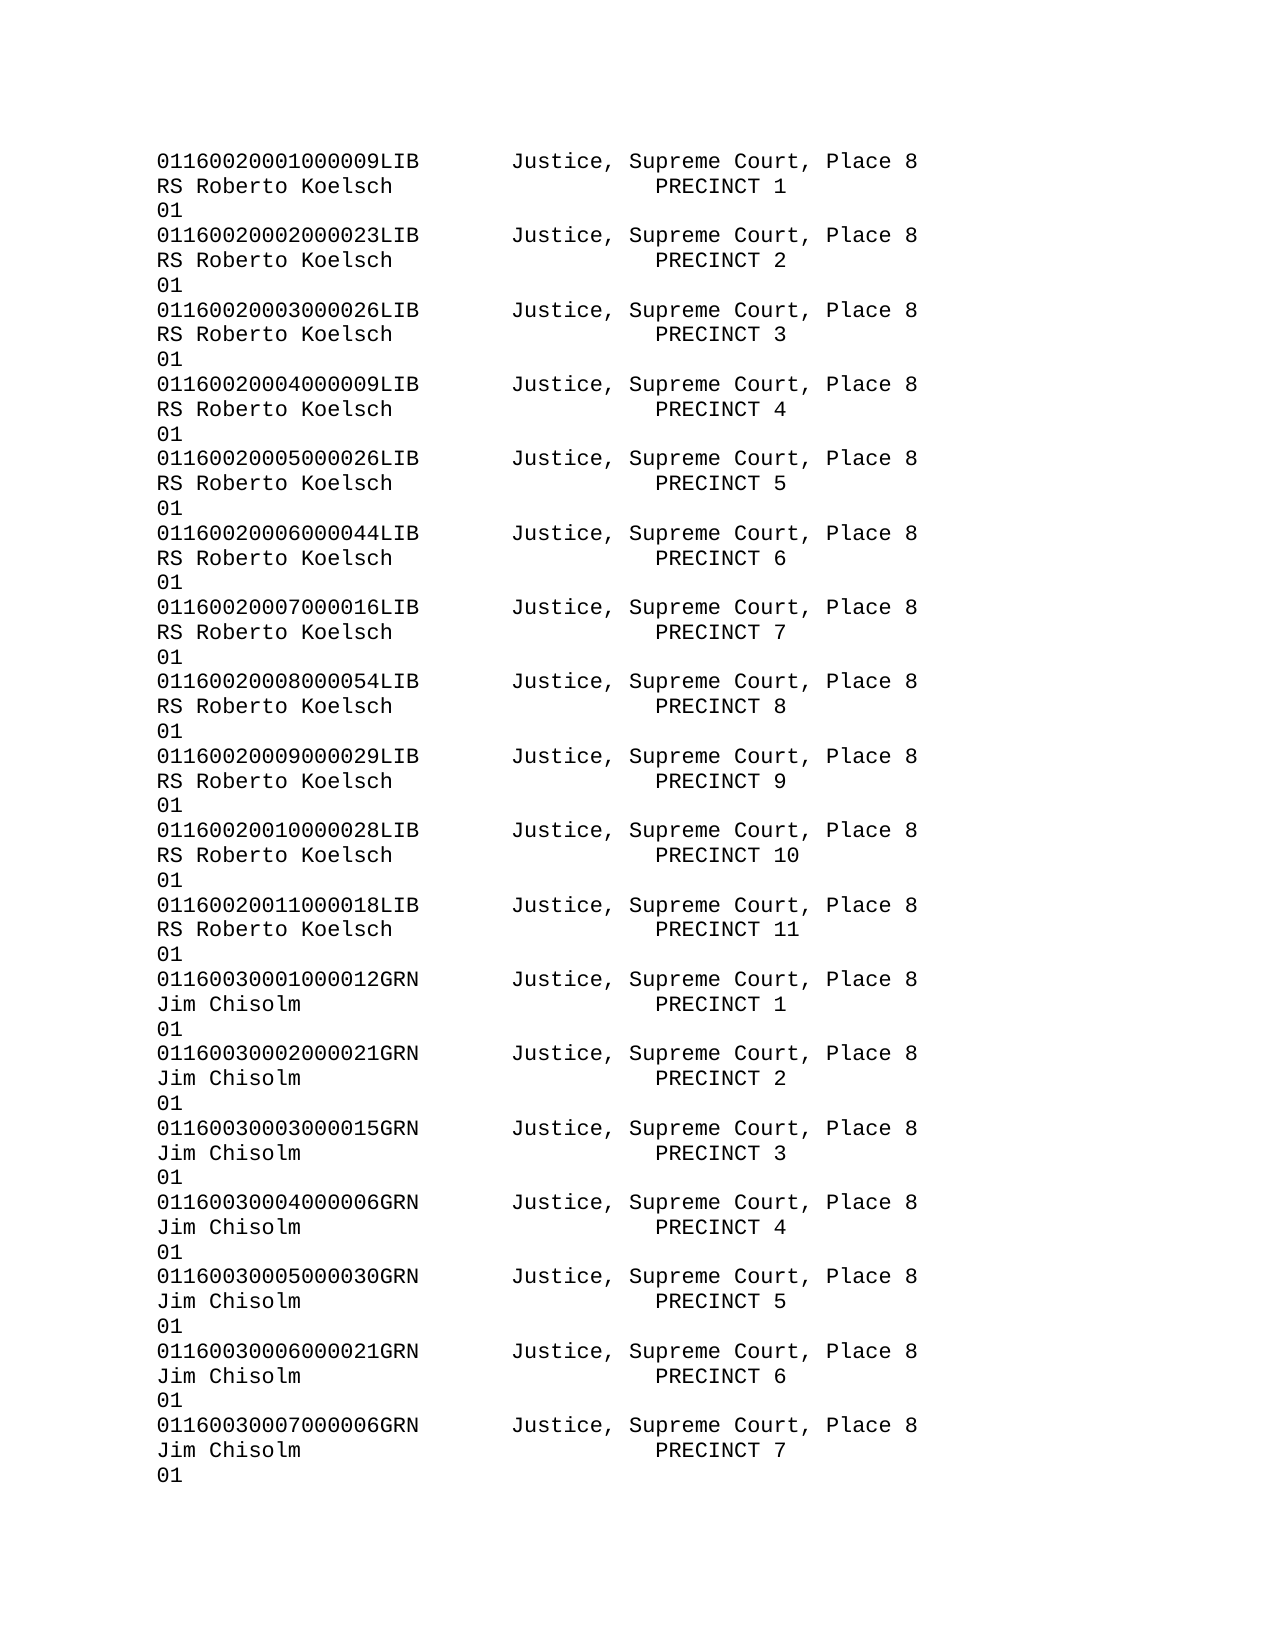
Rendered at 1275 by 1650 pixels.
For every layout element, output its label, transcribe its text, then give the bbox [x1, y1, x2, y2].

text 01160030003000015GRN Justice, Supreme Court, Place 8 Jim Chisolm PRECINCT 3 01 [156, 1117, 1118, 1191]
text 01160020005000026LIB Justice, Supreme Court, Place 8 RS Roberto Koelsch PRECINCT 5 01 [156, 447, 1118, 522]
text 01160030005000030GRN Justice, Supreme Court, Place 8 Jim Chisolm PRECINCT 5 01 [156, 1266, 1118, 1340]
text 01160020007000016LIB Justice, Supreme Court, Place 8 RS Roberto Koelsch PRECINCT 7 01 [156, 596, 1118, 671]
text 01160020009000029LIB Justice, Supreme Court, Place 8 RS Roberto Koelsch PRECINCT 9 01 [156, 745, 1118, 819]
text 01160020001000009LIB Justice, Supreme Court, Place 8 RS Roberto Koelsch PRECINCT 1 01 [156, 150, 1118, 224]
text 01160020011000018LIB Justice, Supreme Court, Place 8 RS Roberto Koelsch PRECINCT 11 01 [156, 894, 1118, 968]
text 01160030007000006GRN Justice, Supreme Court, Place 8 Jim Chisolm PRECINCT 7 01 [156, 1414, 1118, 1489]
text 01160020003000026LIB Justice, Supreme Court, Place 8 RS Roberto Koelsch PRECINCT 3 01 [156, 299, 1118, 373]
text 01160020002000023LIB Justice, Supreme Court, Place 8 RS Roberto Koelsch PRECINCT 2 01 [156, 224, 1118, 299]
text 01160030006000021GRN Justice, Supreme Court, Place 8 Jim Chisolm PRECINCT 6 01 [156, 1340, 1118, 1414]
text 01160020006000044LIB Justice, Supreme Court, Place 8 RS Roberto Koelsch PRECINCT 6 01 [156, 522, 1118, 596]
text 01160030004000006GRN Justice, Supreme Court, Place 8 Jim Chisolm PRECINCT 4 01 [156, 1191, 1118, 1266]
text 01160030002000021GRN Justice, Supreme Court, Place 8 Jim Chisolm PRECINCT 2 01 [156, 1042, 1118, 1117]
text 01160020008000054LIB Justice, Supreme Court, Place 8 RS Roberto Koelsch PRECINCT 8 01 [156, 671, 1118, 745]
text 01160020010000028LIB Justice, Supreme Court, Place 8 RS Roberto Koelsch PRECINCT 10 01 [156, 819, 1118, 894]
text 01160020004000009LIB Justice, Supreme Court, Place 8 RS Roberto Koelsch PRECINCT 4 01 [156, 373, 1118, 447]
text 01160030001000012GRN Justice, Supreme Court, Place 8 Jim Chisolm PRECINCT 1 01 [156, 968, 1118, 1042]
